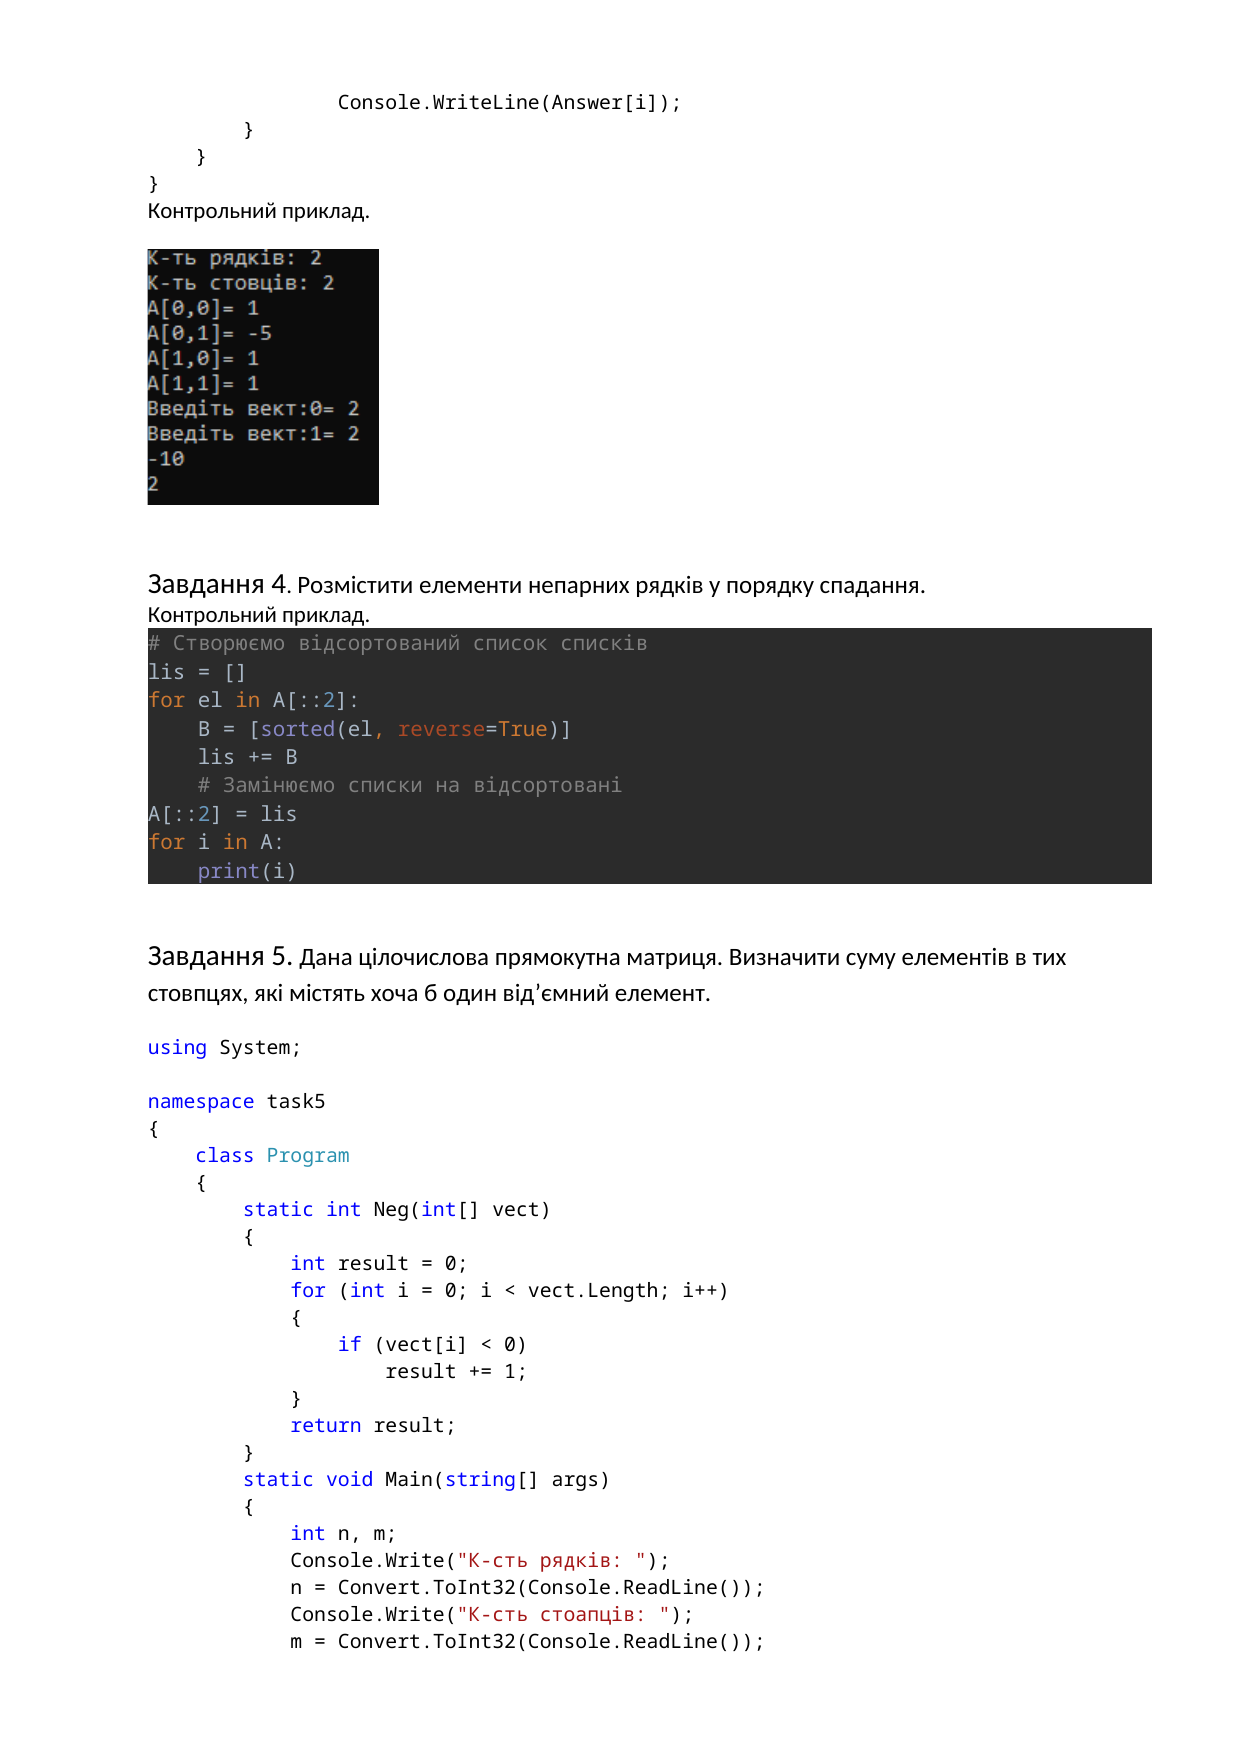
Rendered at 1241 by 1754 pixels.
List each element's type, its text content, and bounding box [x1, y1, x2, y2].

text namespace task5 [148, 1087, 1152, 1114]
picture [147, 249, 379, 505]
text int result = 0; [148, 1249, 1152, 1276]
text { [148, 1114, 1152, 1141]
text } [148, 116, 1152, 142]
text } [148, 169, 1152, 196]
text Console.Write("К-сть рядкiв: "); [148, 1546, 1152, 1573]
text } [148, 1384, 1152, 1411]
text { [148, 1222, 1152, 1249]
text { [148, 1168, 1152, 1195]
text static int Neg(int[] vect) [148, 1195, 1152, 1222]
text # Створюємо відсортований список списків lis = [] for el in A[::2]: B = [sorted(el, reverse=True)] lis += B # Замінюємо списки на відсортовані A[::2] = lis for i in A: print(i) [148, 628, 1152, 884]
text static void Main(string[] args) [148, 1465, 1152, 1492]
text n = Convert.ToInt32(Console.ReadLine()); [148, 1573, 1152, 1600]
text Контрольний приклад. [148, 600, 1152, 628]
text using System; [148, 1033, 1152, 1060]
text { [148, 1303, 1152, 1330]
text Завдання 5. Дана цілочислова прямокутна матриця. Визначити суму елементів в тих стовпцях, які містять хоча б один від’ємний елемент. [148, 937, 1152, 1008]
text { [148, 1492, 1152, 1519]
text for (int i = 0; i < vect.Length; i++) [148, 1276, 1152, 1303]
text } [148, 1438, 1152, 1465]
text int n, m; [148, 1519, 1152, 1546]
text Console.Write("К-сть стоапцiв: "); [148, 1600, 1152, 1627]
text Завдання 4. Розмістити елементи непарних рядків у порядку спадання. [148, 565, 1152, 600]
text Console.WriteLine(Answer[i]); [148, 88, 1152, 116]
text result += 1; [148, 1357, 1152, 1384]
text m = Convert.ToInt32(Console.ReadLine()); [148, 1627, 1152, 1654]
text return result; [148, 1411, 1152, 1438]
text } [148, 142, 1152, 169]
text Контрольний приклад. [148, 196, 1152, 224]
text if (vect[i] < 0) [148, 1330, 1152, 1357]
text class Program [148, 1141, 1152, 1168]
